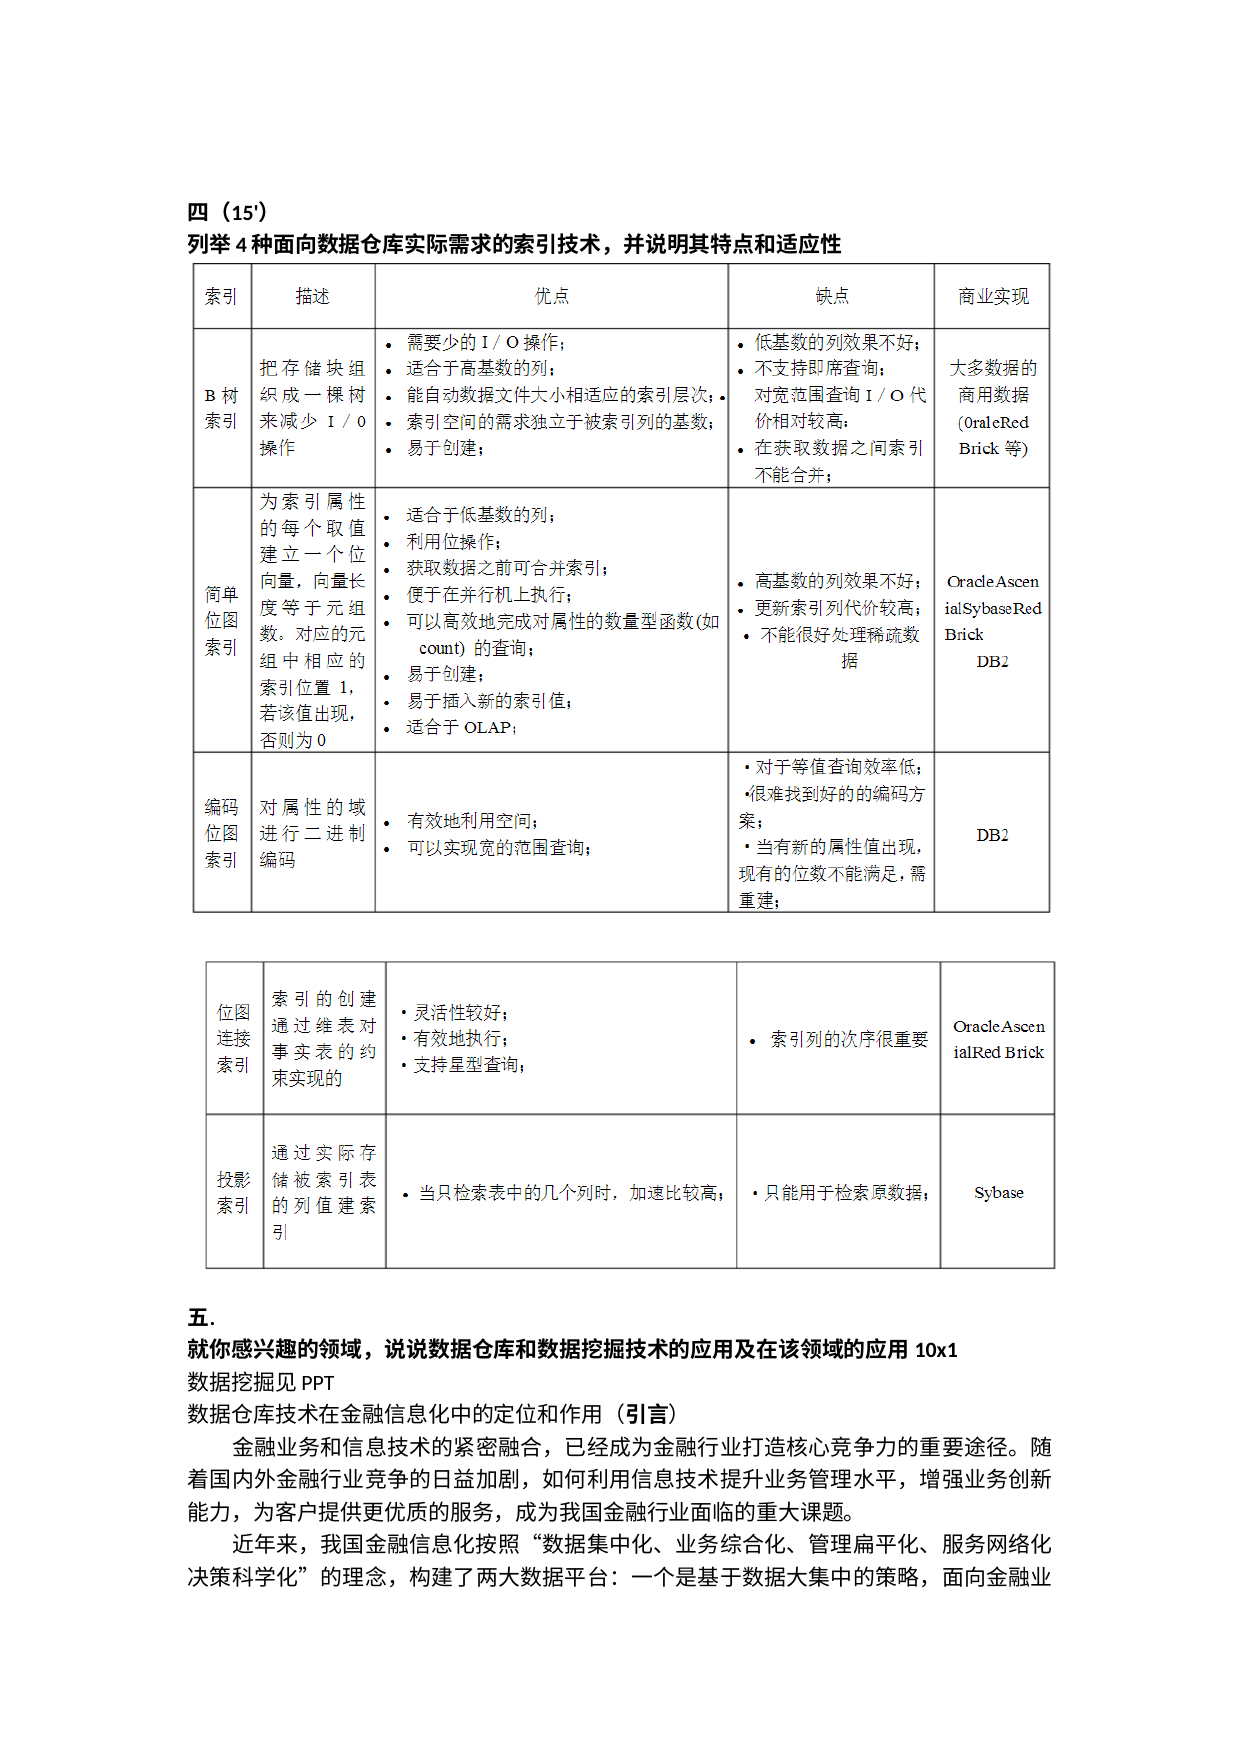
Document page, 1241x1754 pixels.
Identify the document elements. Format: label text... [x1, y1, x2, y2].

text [187, 1527, 1053, 1592]
text 四（15'） [187, 194, 1053, 227]
text 就你感兴趣的领域，说说数据仓库和数据挖掘技术的应用及在该领域的应用 10x1 [187, 1332, 1053, 1364]
text 数据仓库技术在金融信息化中的定位和作用（引言） [187, 1397, 1053, 1429]
text 金融业务和信息技术的紧密融合，已经成为金融行业打造核心竞争力的重要途径。随着国内外金融行业竞争的日益加剧，如何利用信息技术提升业务管理水平，增强业务创新能力，为客户提供更优质的服务，成为我国金融行业面临的重大课题。 [187, 1429, 1053, 1527]
text 列举4种面向数据仓库实际需求的索引技术，并说明其特点和适应性 [187, 227, 1053, 259]
picture [187, 259, 1053, 914]
text 五. [187, 1299, 1053, 1332]
picture [187, 942, 1070, 1282]
text 数据挖掘见PPT [187, 1364, 1053, 1397]
